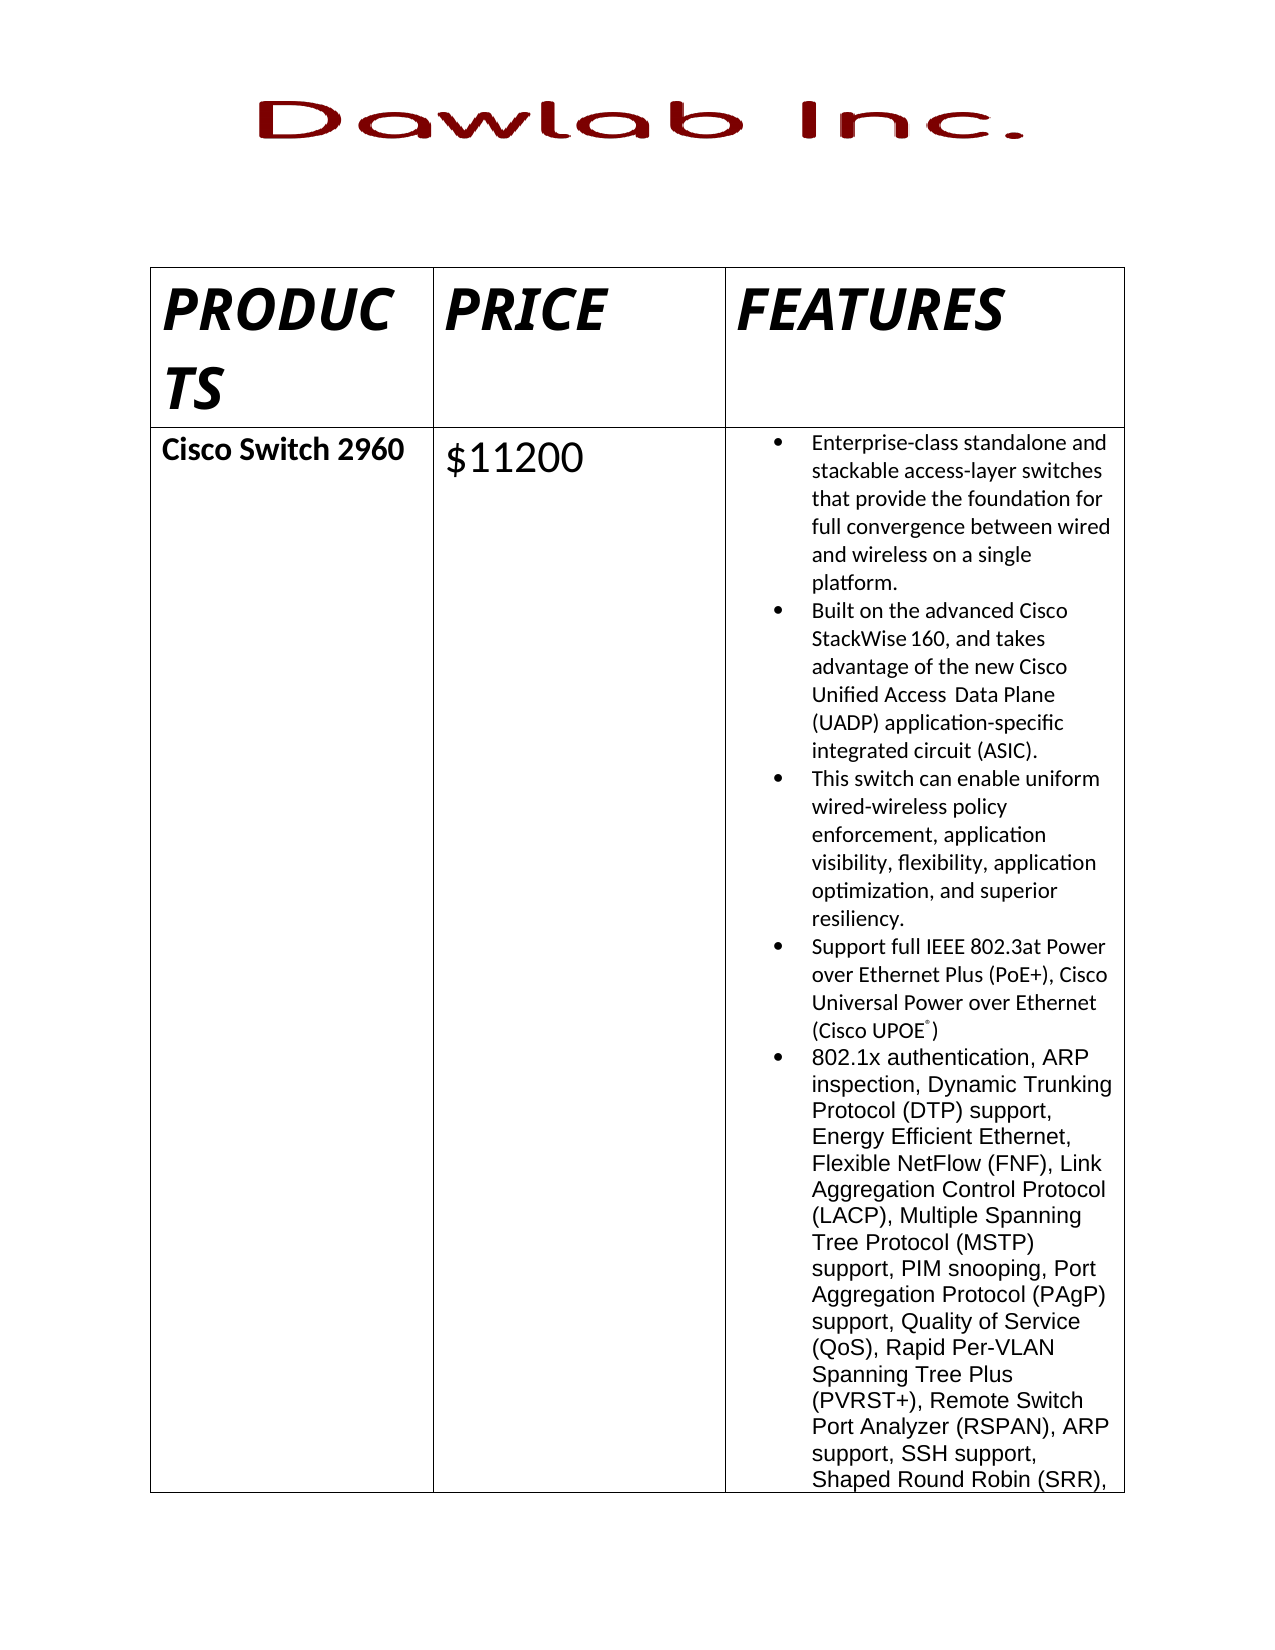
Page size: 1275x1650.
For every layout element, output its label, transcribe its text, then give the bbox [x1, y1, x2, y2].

table_cell Cisco Switch 2960 [151, 428, 433, 1492]
table_cell $11200 [434, 428, 725, 1492]
table_header PRODUCTS [151, 268, 433, 427]
picture [150, 75, 1125, 179]
table_header FEATURES [726, 268, 1124, 427]
table_header PRICE [434, 268, 725, 427]
